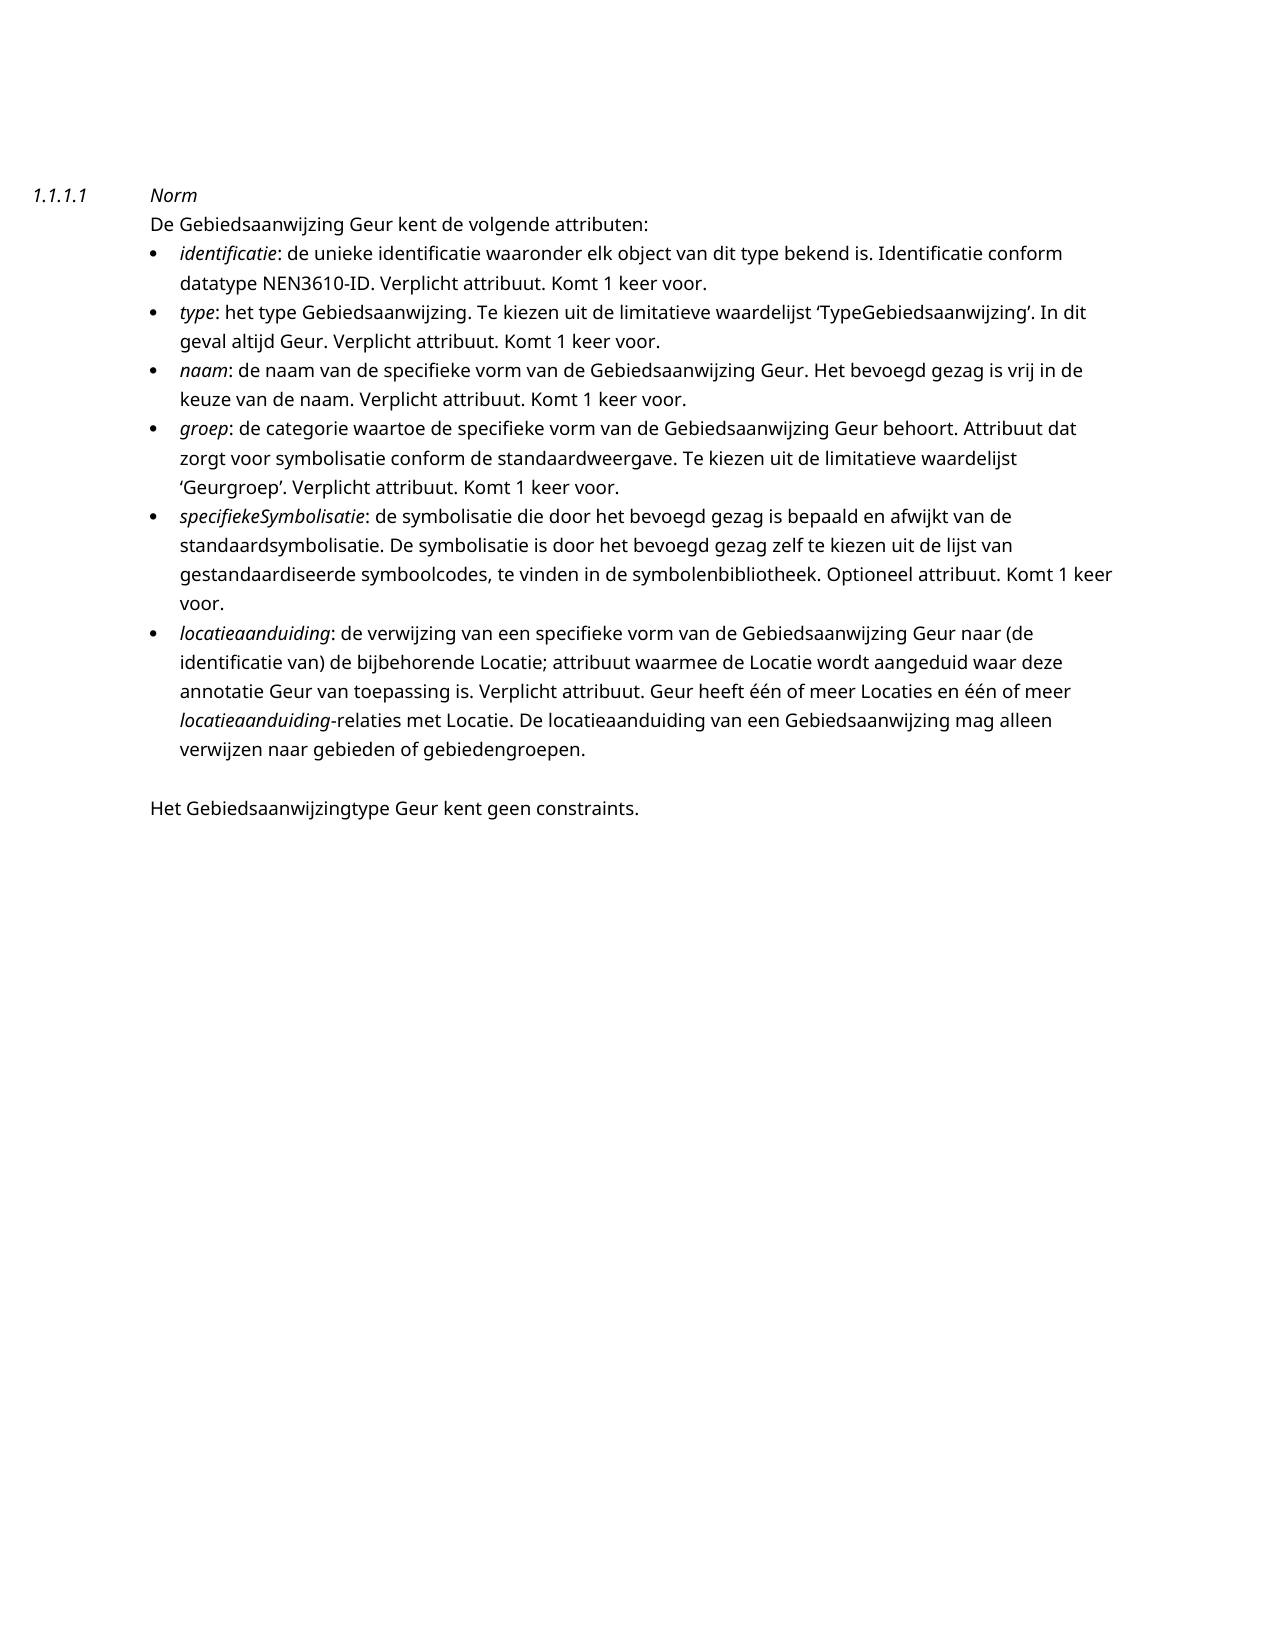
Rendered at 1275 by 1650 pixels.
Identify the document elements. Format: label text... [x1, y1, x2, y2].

text specifiekeSymbolisatie: de symbolisatie die door het bevoegd gezag is bepaald en afwijkt van de standaardsymbolisatie. De symbolisatie is door het bevoegd gezag zelf te kiezen uit de lijst van gestandaardiseerde symboolcodes, te vinden in de symbolenbibliotheek. Optioneel attribuut. Komt 1 keer voor. [150, 500, 1125, 617]
text naam: de naam van de specifieke vorm van de Gebiedsaanwijzing Geur. Het bevoegd gezag is vrij in de keuze van de naam. Verplicht attribuut. Komt 1 keer voor. [150, 354, 1125, 412]
text type: het type Gebiedsaanwijzing. Te kiezen uit de limitatieve waardelijst ‘TypeGebiedsaanwijzing’. In dit geval altijd Geur. Verplicht attribuut. Komt 1 keer voor. [150, 296, 1125, 354]
text Het Gebiedsaanwijzingtype Geur kent geen constraints. [150, 792, 1125, 821]
text groep: de categorie waartoe de specifieke vorm van de Gebiedsaanwijzing Geur behoort. Attribuut dat zorgt voor symbolisatie conform de standaardweergave. Te kiezen uit de limitatieve waardelijst ‘Geurgroep’. Verplicht attribuut. Komt 1 keer voor. [150, 412, 1125, 500]
subtitle Norm [32, 179, 1125, 208]
text De Gebiedsaanwijzing Geur kent de volgende attributen: [150, 208, 1125, 237]
text locatieaanduiding: de verwijzing van een specifieke vorm van de Gebiedsaanwijzing Geur naar (de identificatie van) de bijbehorende Locatie; attribuut waarmee de Locatie wordt aangeduid waar deze annotatie Geur van toepassing is. Verplicht attribuut. Geur heeft één of meer Locaties en één of meer locatieaanduiding-relaties met Locatie. De locatieaanduiding van een Gebiedsaanwijzing mag alleen verwijzen naar gebieden of gebiedengroepen. [150, 617, 1125, 762]
text identificatie: de unieke identificatie waaronder elk object van dit type bekend is. Identificatie conform datatype NEN3610-ID. Verplicht attribuut. Komt 1 keer voor. [150, 237, 1125, 296]
